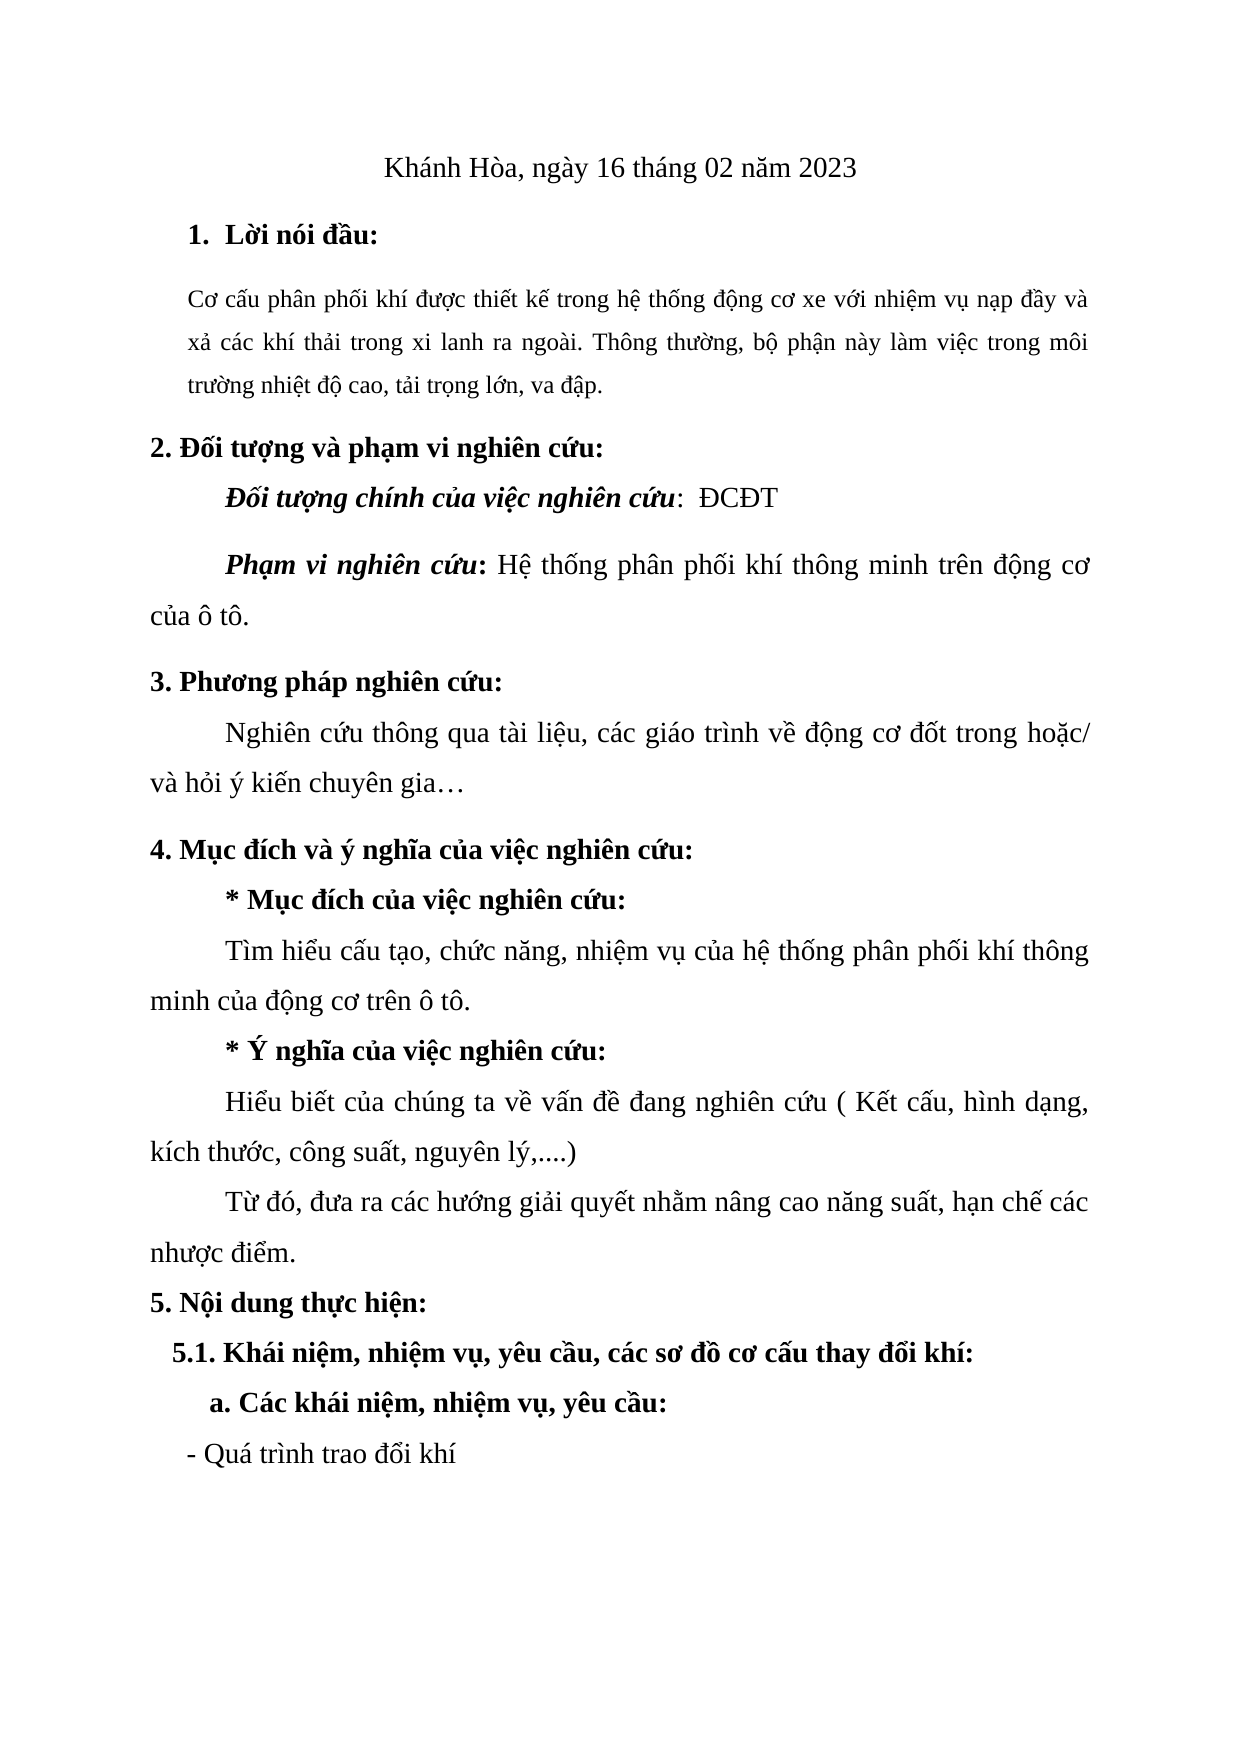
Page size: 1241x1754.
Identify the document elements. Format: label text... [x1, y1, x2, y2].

text 2. Đối tượng và phạm vi nghiên cứu: [150, 430, 1090, 463]
text 5.1. Khái niệm, nhiệm vụ, yêu cầu, các sơ đồ cơ cấu thay đổi khí: [150, 1335, 1090, 1369]
text Phạm vi nghiên cứu: Hệ thống phân phối khí thông minh trên động cơ của ô tô. [150, 547, 1090, 631]
text a. Các khái niệm, nhiệm vụ, yêu cầu: [150, 1386, 1090, 1419]
text 5. Nội dung thực hiện: [150, 1285, 1090, 1318]
text * Mục đích của việc nghiên cứu: [150, 882, 1090, 916]
text Nghiên cứu thông qua tài liệu, các giáo trình về động cơ đốt trong hoặc/ và hỏi ý kiến chuyên gia… [150, 715, 1090, 799]
list Lời nói đầu: [187, 217, 1090, 251]
text Tìm hiểu cấu tạo, chức năng, nhiệm vụ của hệ thống phân phối khí thông minh của động cơ trên ô tô. [150, 933, 1090, 1017]
text Từ đó, đưa ra các hướng giải quyết nhằm nâng cao năng suất, hạn chế các nhược điểm. [150, 1184, 1090, 1268]
text Cơ cấu phân phối khí được thiết kế trong hệ thống động cơ xe với nhiệm vụ nạp đầy và xả các khí thải trong xi lanh ra ngoài. Thông thường, bộ phận này làm việc trong môi trường nhiệt độ cao, tải trọng lớn, va đập. [187, 284, 1090, 399]
text - Quá trình trao đổi khí [150, 1436, 1090, 1469]
text Hiểu biết của chúng ta về vấn đề đang nghiên cứu ( Kết cấu, hình dạng, kích thước, công suất, nguyên lý,....) [150, 1084, 1090, 1168]
text 4. Mục đích và ý nghĩa của việc nghiên cứu: [150, 832, 1090, 866]
text * Ý nghĩa của việc nghiên cứu: [150, 1033, 1090, 1067]
text 3. Phương pháp nghiên cứu: [150, 664, 1090, 698]
text Khánh Hòa, ngày 16 tháng 02 năm 2023 [150, 150, 1090, 183]
text Đối tượng chính của việc nghiên cứu: ĐCĐT [150, 480, 1090, 514]
